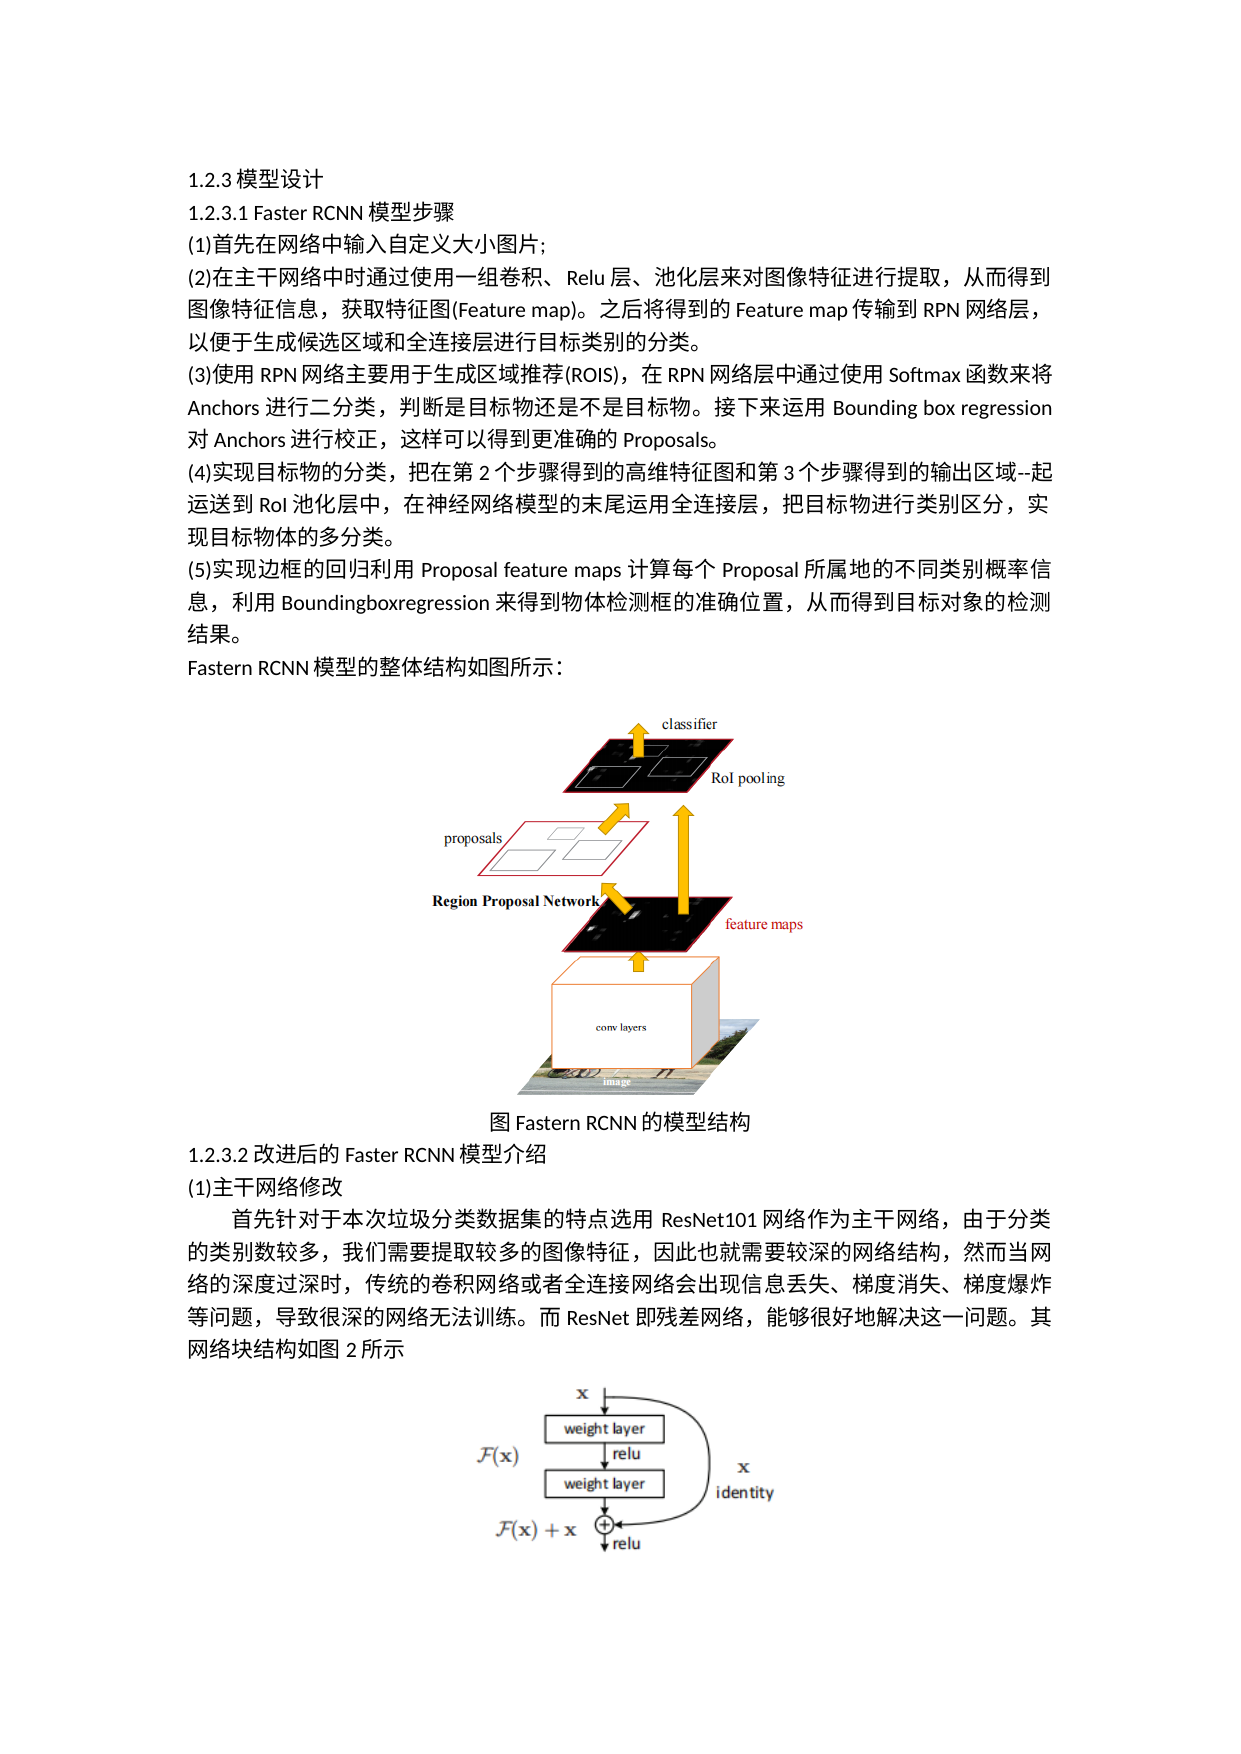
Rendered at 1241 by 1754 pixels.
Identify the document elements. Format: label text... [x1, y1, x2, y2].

text 1.2.3模型设计 [187, 162, 1053, 194]
text (1)首先在网络中输入自定义大小图片; [187, 227, 1053, 259]
text (2)在主干网络中时通过使用一组卷积、Relu层、池化层来对图像特征进行提取，从而得到图像特征信息，获取特征图(Feature map)。之后将得到的Feature map传输到RPN网络层，以便于生成候选区域和全连接层进行目标类别的分类。 [187, 259, 1053, 357]
text 首先针对于本次垃圾分类数据集的特点选用ResNet101网络作为主干网络，由于分类的类别数较多，我们需要提取较多的图像特征，因此也就需要较深的网络结构，然而当网络的深度过深时，传统的卷积网络或者全连接网络会出现信息丢失、梯度消失、梯度爆炸等问题，导致很深的网络无法训练。而 ResNet 即残差网络，能够很好地解决这一问题。其网络块结构如图 2所示 [187, 1202, 1053, 1364]
text Fastern RCNN模型的整体结构如图所示： [187, 649, 1053, 682]
text (4)实现目标物的分类，把在第2个步骤得到的高维特征图和第3个步骤得到的输出区域--起运送到RoI池化层中，在神经网络模型的末尾运用全连接层，把目标物进行类别区分，实现目标物体的多分类。 [187, 454, 1053, 552]
text (3)使用RPN网络主要用于生成区域推荐(ROIS)，在RPN网络层中通过使用Softmax函数来将Anchors进行二分类，判断是目标物还是不是目标物。接下来运用Bounding box regression对Anchors进行校正，这样可以得到更准确的Proposals。 [187, 357, 1053, 454]
text 1.2.3.1 Faster RCNN模型步骤 [187, 194, 1053, 227]
text (1)主干网络修改 [187, 1169, 1053, 1202]
text 1.2.3.2改进后的Faster RCNN模型介绍 [187, 1137, 1053, 1169]
text 图Fastern RCNN的模型结构 [187, 1104, 1053, 1137]
picture [409, 682, 831, 1100]
picture [438, 1364, 802, 1560]
text (5)实现边框的回归利用Proposal feature maps计算每个Proposal所属地的不同类别概率信息，利用Boundingboxregression来得到物体检测框的准确位置，从而得到目标对象的检测结果。 [187, 552, 1053, 649]
